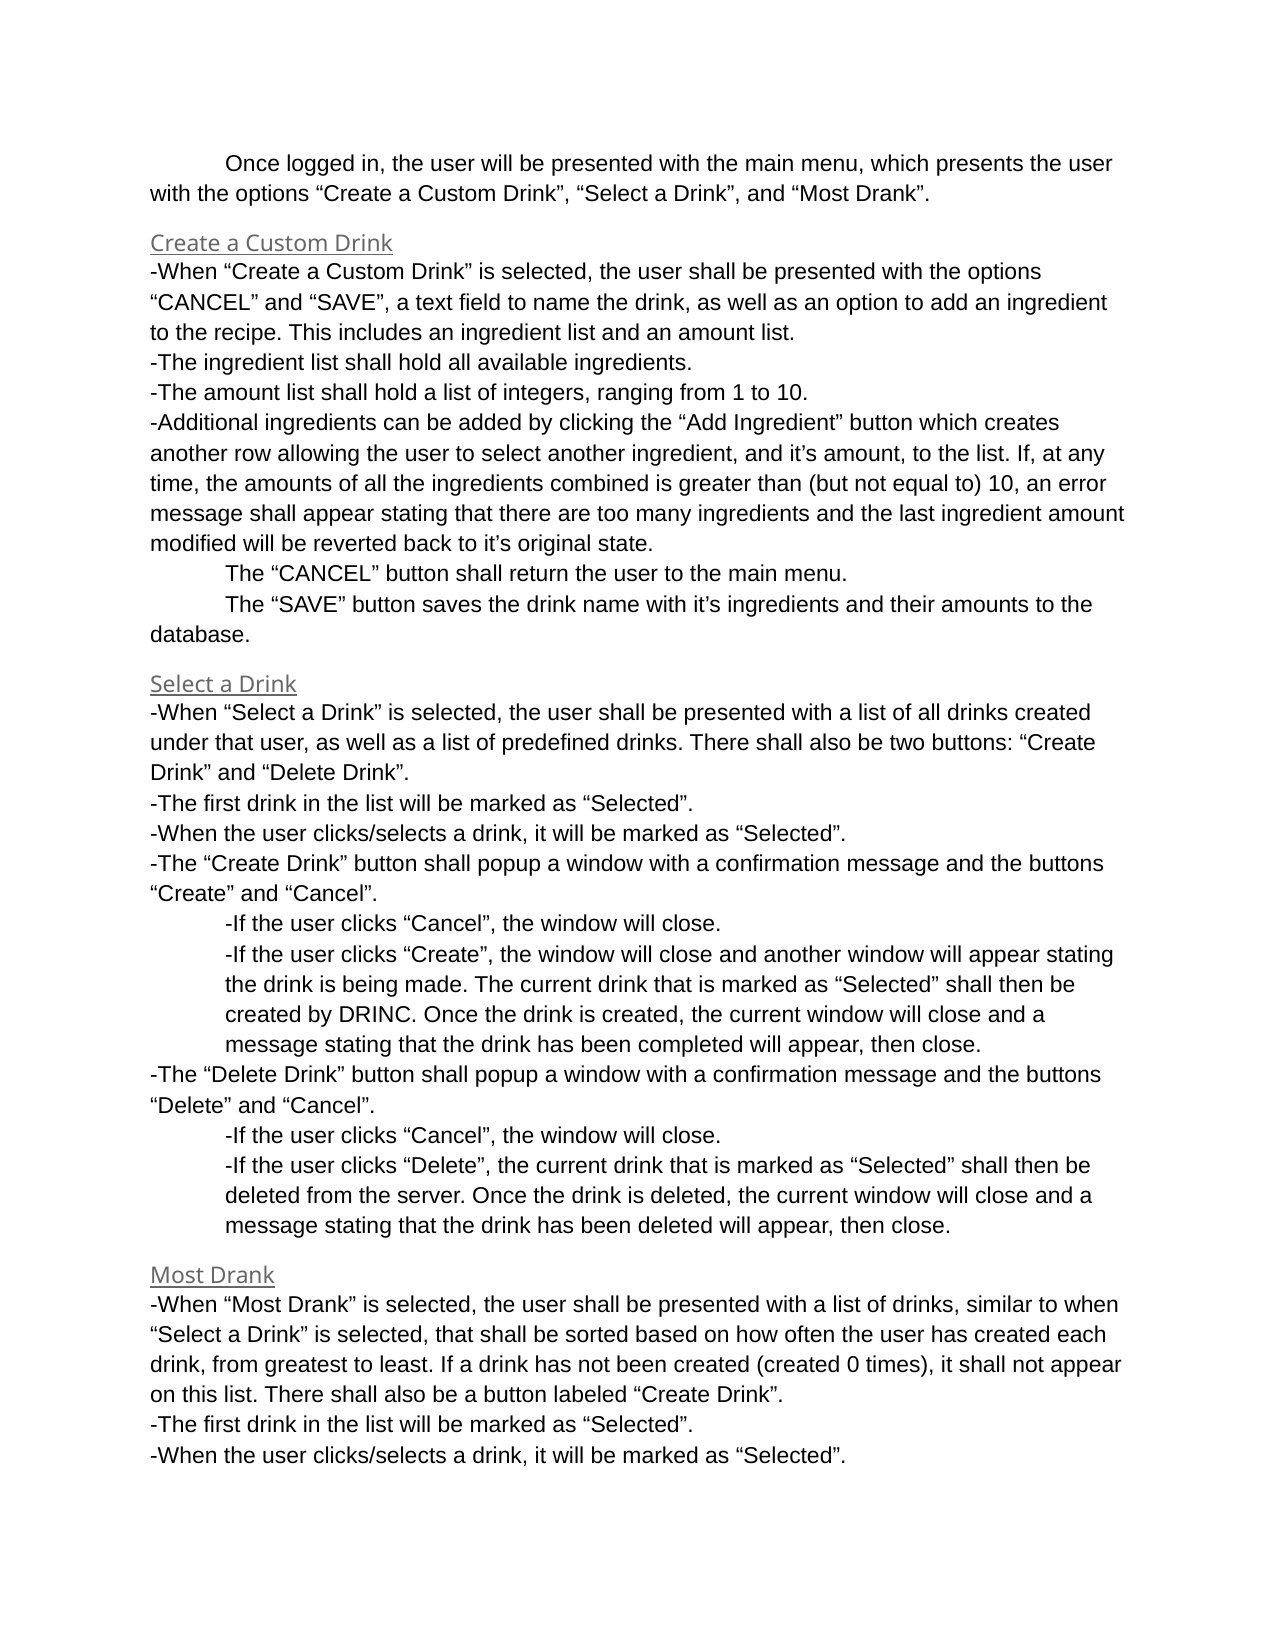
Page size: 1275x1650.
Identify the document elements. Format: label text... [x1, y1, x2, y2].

text -When “Select a Drink” is selected, the user shall be presented with a list of all drinks created under that user, as well as a list of predefined drinks. There shall also be two buttons: “Create Drink” and “Delete Drink”. [150, 699, 1125, 786]
text -If the user clicks “Cancel”, the window will close. [225, 1122, 1125, 1148]
text -When “Most Drank” is selected, the user shall be presented with a list of drinks, similar to when “Select a Drink” is selected, that shall be sorted based on how often the user has created each drink, from greatest to least. If a drink has not been created (created 0 times), it shall not appear on this list. There shall also be a button labeled “Create Drink”. [150, 1291, 1125, 1408]
text The “SAVE” button saves the drink name with it’s ingredients and their amounts to the database. [150, 591, 1125, 647]
text -When the user clicks/selects a drink, it will be marked as “Selected”. [150, 820, 1125, 846]
text -If the user clicks “Delete”, the current drink that is marked as “Selected” shall then be deleted from the server. Once the drink is deleted, the current window will close and a message stating that the drink has been deleted will appear, then close. [225, 1152, 1125, 1239]
subtitle Most Drank [150, 1259, 1125, 1291]
text -Additional ingredients can be added by clicking the “Add Ingredient” button which creates another row allowing the user to select another ingredient, and it’s amount, to the list. If, at any time, the amounts of all the ingredients combined is greater than (but not equal to) 10, an error message shall appear stating that there are too many ingredients and the last ingredient amount modified will be reverted back to it’s original state. [150, 409, 1125, 557]
text The “CANCEL” button shall return the user to the main menu. [150, 560, 1125, 587]
subtitle Select a Drink [150, 668, 1125, 699]
text -The first drink in the list will be marked as “Selected”. [150, 789, 1125, 816]
text -When “Create a Custom Drink” is selected, the user shall be presented with the options “CANCEL” and “SAVE”, a text field to name the drink, as well as an option to add an ingredient to the recipe. This includes an ingredient list and an amount list. [150, 258, 1125, 345]
text Once logged in, the user will be presented with the main menu, which presents the user with the options “Create a Custom Drink”, “Select a Drink”, and “Most Drank”. [150, 150, 1125, 207]
text -The “Delete Drink” button shall popup a window with a confirmation message and the buttons “Delete” and “Cancel”. [150, 1061, 1125, 1118]
text -The ingredient list shall hold all available ingredients. [150, 349, 1125, 375]
subtitle Create a Custom Drink [150, 227, 1125, 258]
text -If the user clicks “Create”, the window will close and another window will appear stating the drink is being made. The current drink that is marked as “Selected” shall then be created by DRINC. Once the drink is created, the current window will close and a message stating that the drink has been completed will appear, then close. [225, 941, 1125, 1058]
text -The amount list shall hold a list of integers, ranging from 1 to 10. [150, 379, 1125, 406]
text -The first drink in the list will be marked as “Selected”. [150, 1411, 1125, 1438]
text -If the user clicks “Cancel”, the window will close. [225, 910, 1125, 937]
text -The “Create Drink” button shall popup a window with a confirmation message and the buttons “Create” and “Cancel”. [150, 850, 1125, 907]
text -When the user clicks/selects a drink, it will be marked as “Selected”. [150, 1442, 1125, 1468]
